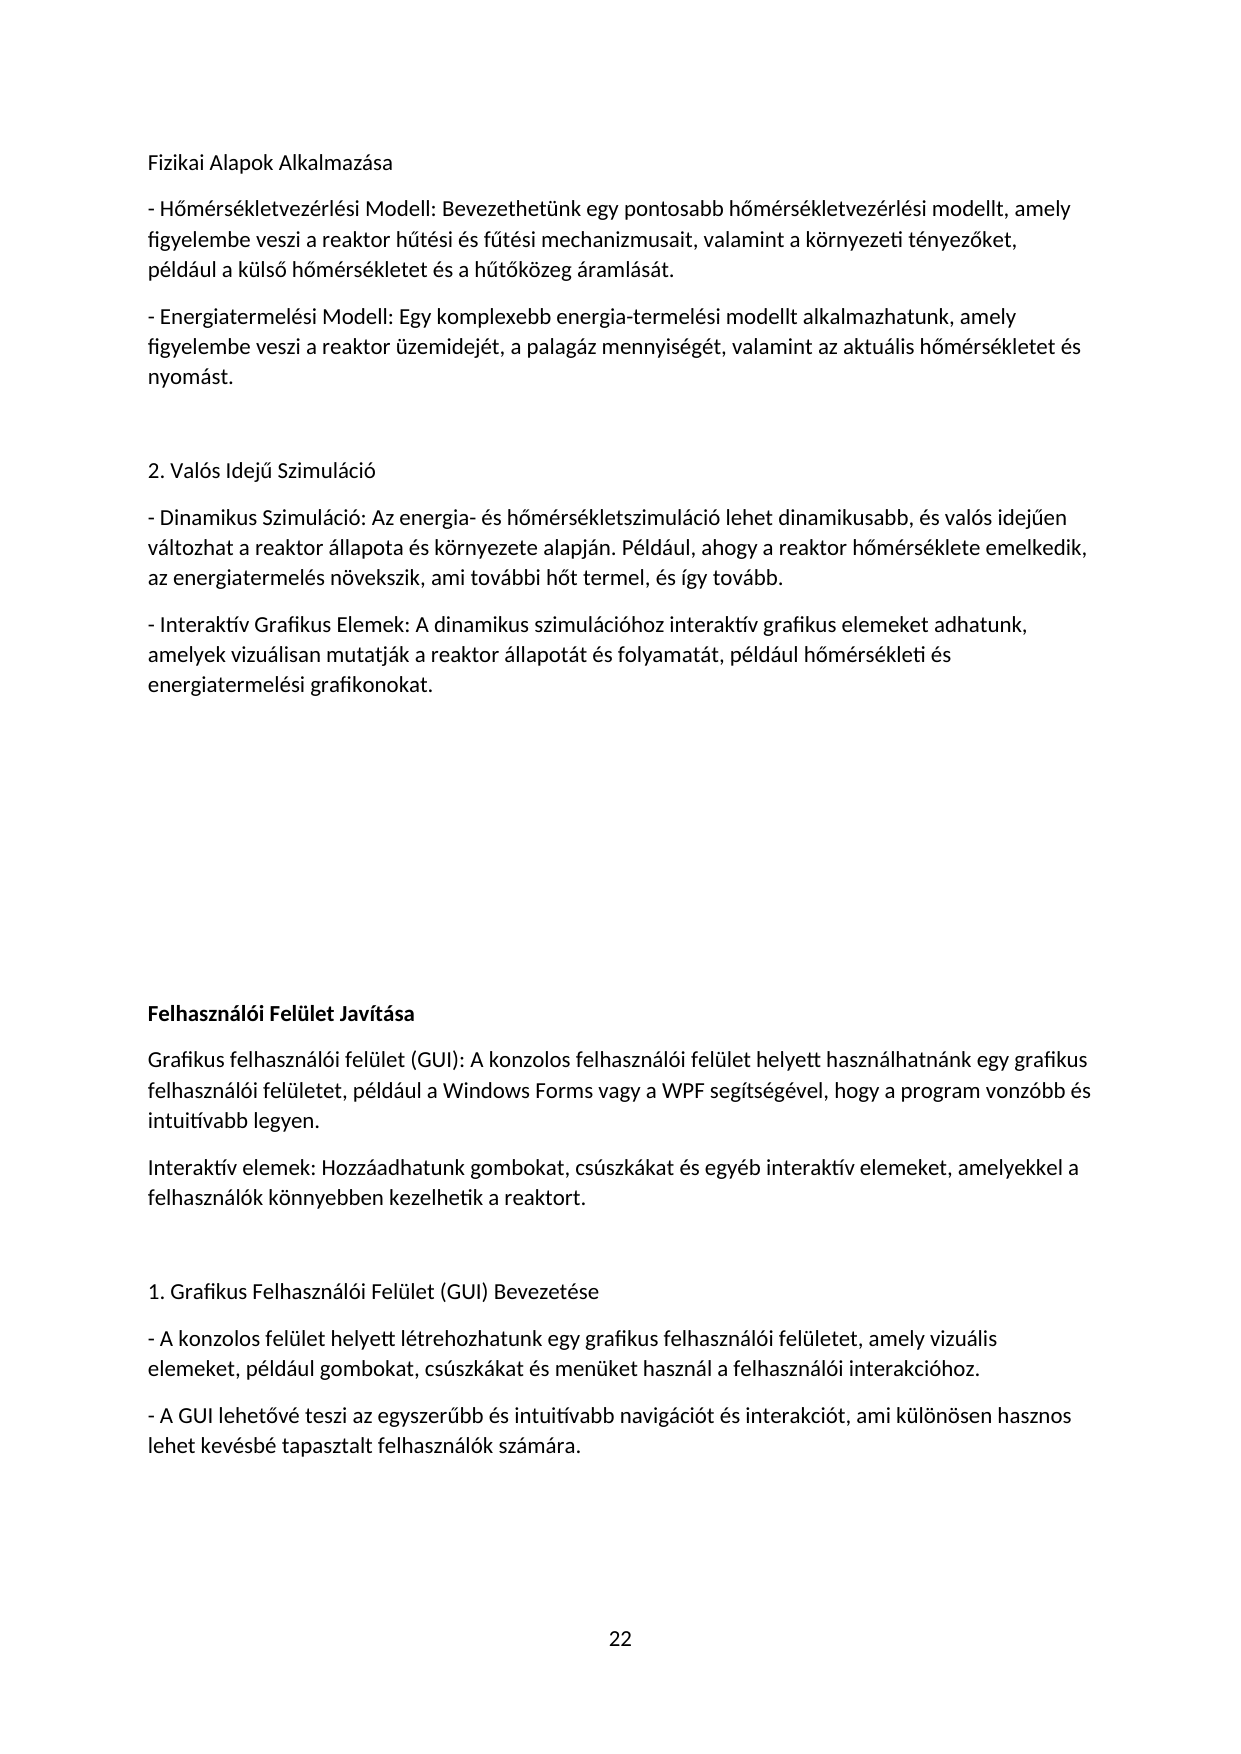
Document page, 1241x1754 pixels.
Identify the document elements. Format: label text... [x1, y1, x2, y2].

text - Interaktív Grafikus Elemek: A dinamikus szimulációhoz interaktív grafikus elemeket adhatunk, amelyek vizuálisan mutatják a reaktor állapotát és folyamatát, például hőmérsékleti és energiatermelési grafikonokat. [148, 610, 1093, 698]
text Felhasználói Felület Javítása [148, 999, 1093, 1027]
text Grafikus felhasználói felület (GUI): A konzolos felhasználói felület helyett használhatnánk egy grafikus felhasználói felületet, például a Windows Forms vagy a WPF segítségével, hogy a program vonzóbb és intuitívabb legyen. [148, 1046, 1093, 1134]
text - Energiatermelési Modell: Egy komplexebb energia-termelési modellt alkalmazhatunk, amely figyelembe veszi a reaktor üzemidejét, a palagáz mennyiségét, valamint az aktuális hőmérsékletet és nyomást. [148, 302, 1093, 390]
text 2. Valós Idejű Szimuláció [148, 456, 1093, 484]
text - A GUI lehetővé teszi az egyszerűbb és intuitívabb navigációt és interakciót, ami különösen hasznos lehet kevésbé tapasztalt felhasználók számára. [148, 1401, 1093, 1459]
text Fizikai Alapok Alkalmazása [148, 148, 1093, 176]
text - A konzolos felület helyett létrehozhatunk egy grafikus felhasználói felületet, amely vizuális elemeket, például gombokat, csúszkákat és menüket használ a felhasználói interakcióhoz. [148, 1324, 1093, 1382]
text 1. Grafikus Felhasználói Felület (GUI) Bevezetése [148, 1277, 1093, 1305]
text - Hőmérsékletvezérlési Modell: Bevezethetünk egy pontosabb hőmérsékletvezérlési modellt, amely figyelembe veszi a reaktor hűtési és fűtési mechanizmusait, valamint a környezeti tényezőket, például a külső hőmérsékletet és a hűtőközeg áramlását. [148, 194, 1093, 283]
text Interaktív elemek: Hozzáadhatunk gombokat, csúszkákat és egyéb interaktív elemeket, amelyekkel a felhasználók könnyebben kezelhetik a reaktort. [148, 1153, 1093, 1211]
text - Dinamikus Szimuláció: Az energia- és hőmérsékletszimuláció lehet dinamikusabb, és valós idejűen változhat a reaktor állapota és környezete alapján. Például, ahogy a reaktor hőmérséklete emelkedik, az energiatermelés növekszik, ami további hőt termel, és így tovább. [148, 503, 1093, 591]
